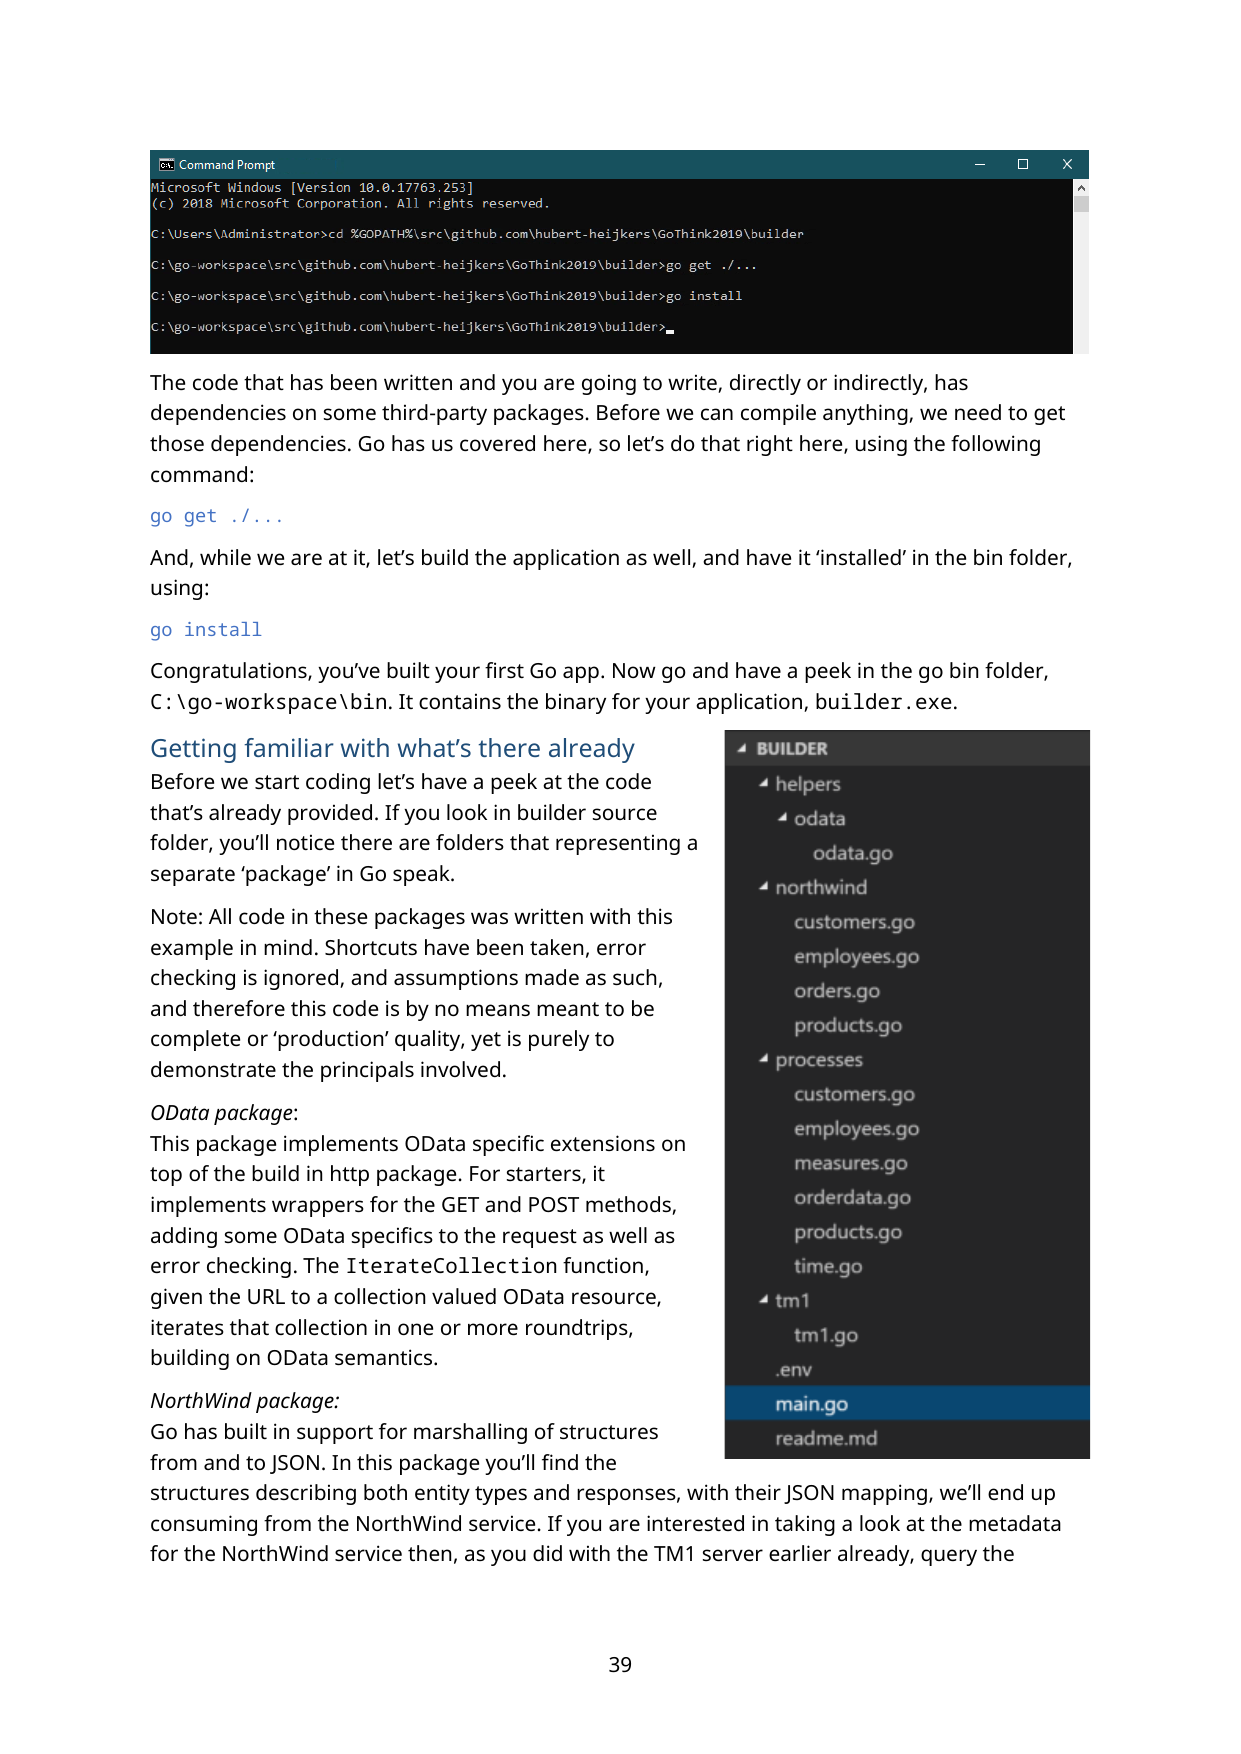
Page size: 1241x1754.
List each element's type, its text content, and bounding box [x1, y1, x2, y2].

text OData package: This package implements OData specific extensions on top of the build in http package. For starters, it implements wrappers for the GET and POST methods, adding some OData specifics to the request as well as error checking. The IterateCollection function, given the URL to a collection valued OData resource, iterates that collection in one or more roundtrips, building on OData semantics. [150, 1098, 724, 1372]
text The code that has been written and you are going to write, directly or indirectly, has dependencies on some third-party packages. Before we can compile anything, we need to get those dependencies. Go has us covered here, so let’s do that right here, using the following command: [150, 368, 1090, 488]
text go get ./... [150, 503, 1090, 528]
picture [150, 150, 1089, 354]
text go install [150, 617, 1090, 642]
subtitle Getting familiar with what’s there already [150, 730, 724, 764]
text Congratulations, you’ve built your first Go app. Now go and have a peek in the go bin folder, C:\go-workspace\bin. It contains the binary for your application, builder.exe. [150, 657, 1090, 716]
text Before we start coding let’s have a peek at the code that’s already provided. If you look in builder source folder, you’ll notice there are folders that representing a separate ‘package’ in Go speak. [150, 767, 724, 887]
text Note: All code in these packages was written with this example in mind. Shortcuts have been taken, error checking is ignored, and assumptions made as such, and therefore this code is by no means meant to be complete or ‘production’ quality, yet is purely to demonstrate the principals involved. [150, 902, 724, 1084]
picture [724, 730, 1091, 1459]
text And, while we are at it, let’s build the application as well, and have it ‘installed’ in the bin folder, using: [150, 543, 1090, 602]
